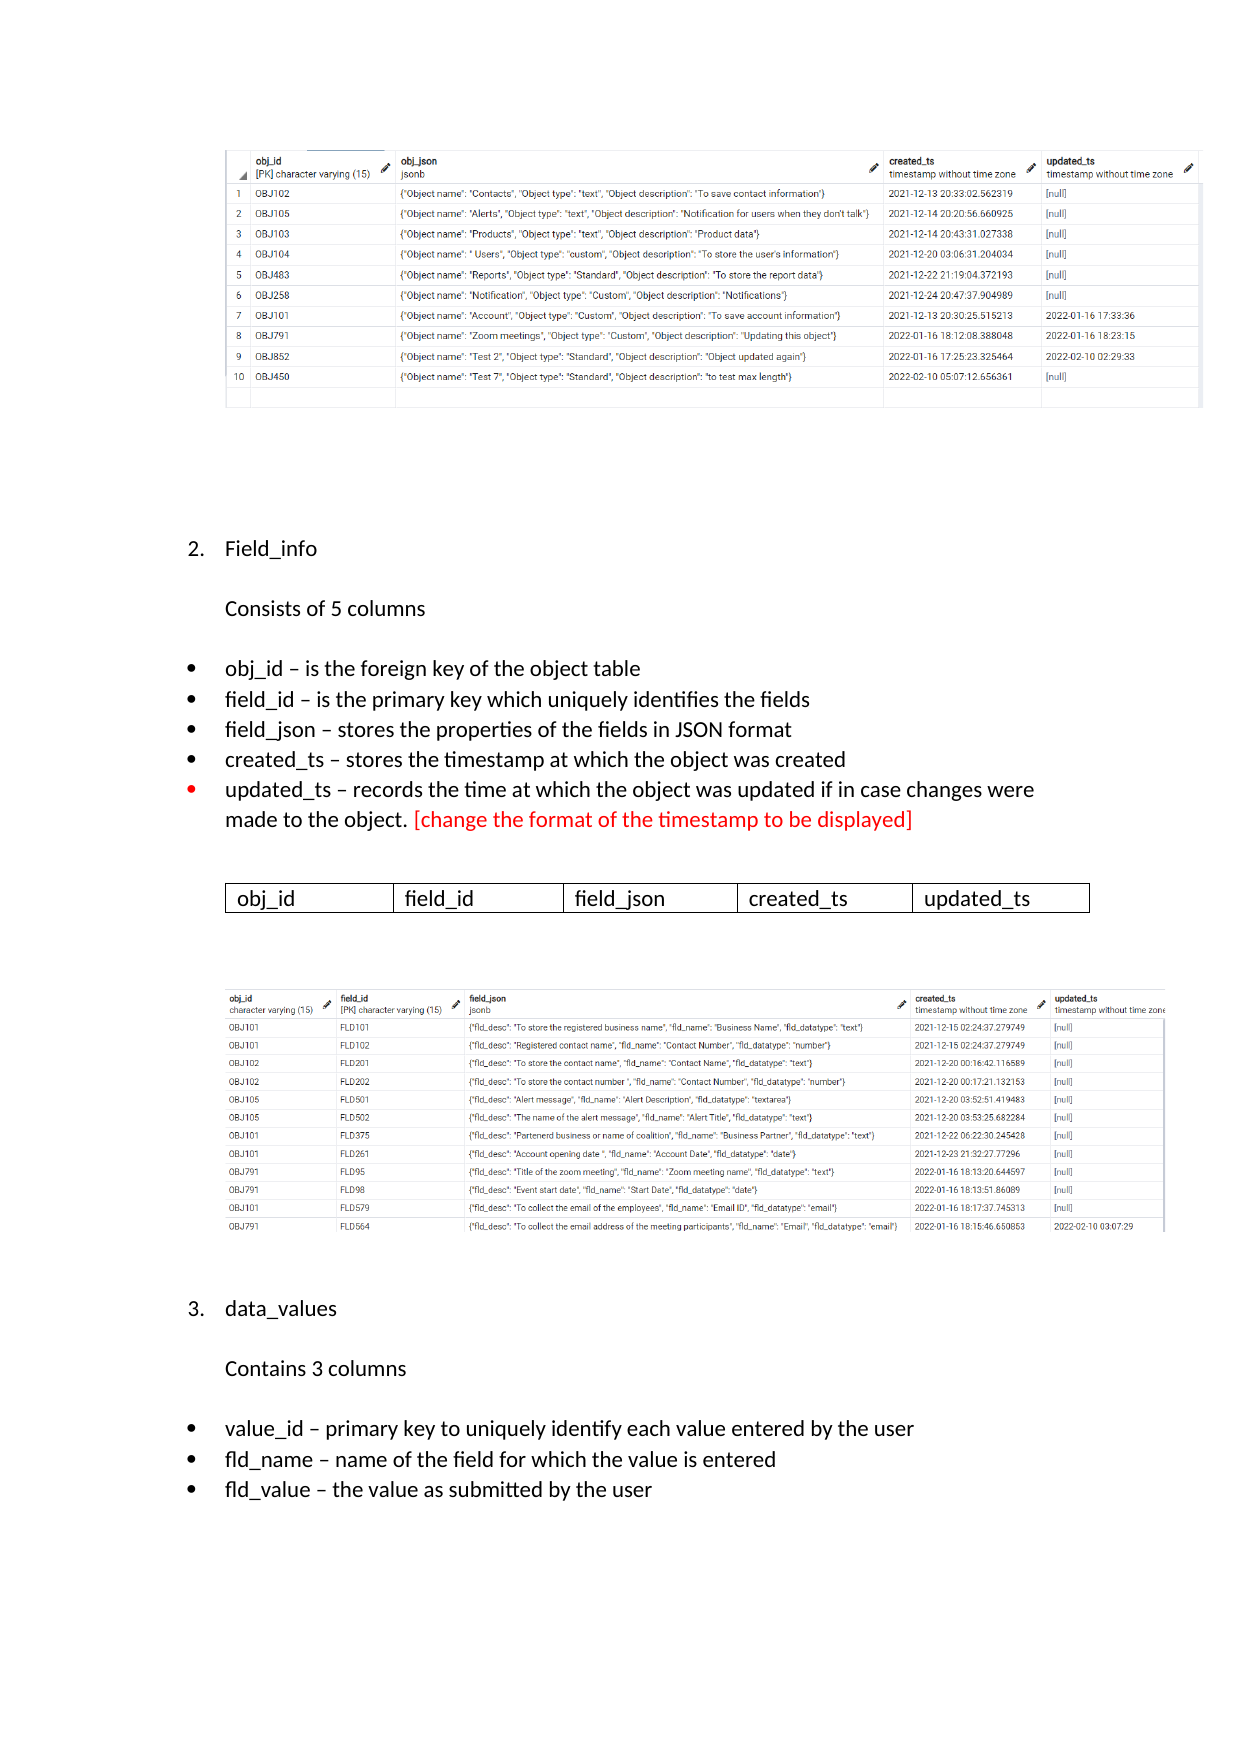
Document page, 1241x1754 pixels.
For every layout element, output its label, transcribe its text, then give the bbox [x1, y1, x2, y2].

table_header field_id [394, 884, 563, 912]
table_header obj_id [226, 884, 393, 912]
table_header field_json [564, 884, 737, 912]
list Field_info [187, 534, 1090, 562]
list updated_ts – records the time at which the object was updated if in case changes were made to the object. [change the format of the timestamp to be displayed] [187, 775, 1090, 833]
table_header created_ts [738, 884, 912, 912]
picture [225, 150, 1204, 408]
table_header updated_ts [913, 884, 1089, 912]
list fld_value – the value as submitted by the user [187, 1475, 1090, 1503]
list field_id – is the primary key which uniquely identifies the fields [187, 685, 1090, 713]
list created_ts – stores the timestamp at which the object was created [187, 745, 1090, 773]
list Contains 3 columns [225, 1354, 1090, 1382]
list Consists of 5 columns [225, 594, 1090, 622]
list value_id – primary key to uniquely identify each value entered by the user [187, 1414, 1090, 1443]
list obj_id – is the foreign key of the object table [187, 654, 1090, 682]
list field_json – stores the properties of the fields in JSON format [187, 715, 1090, 743]
picture [225, 989, 1166, 1232]
list fld_name – name of the field for which the value is entered [187, 1445, 1090, 1473]
list data_values [187, 1294, 1090, 1322]
